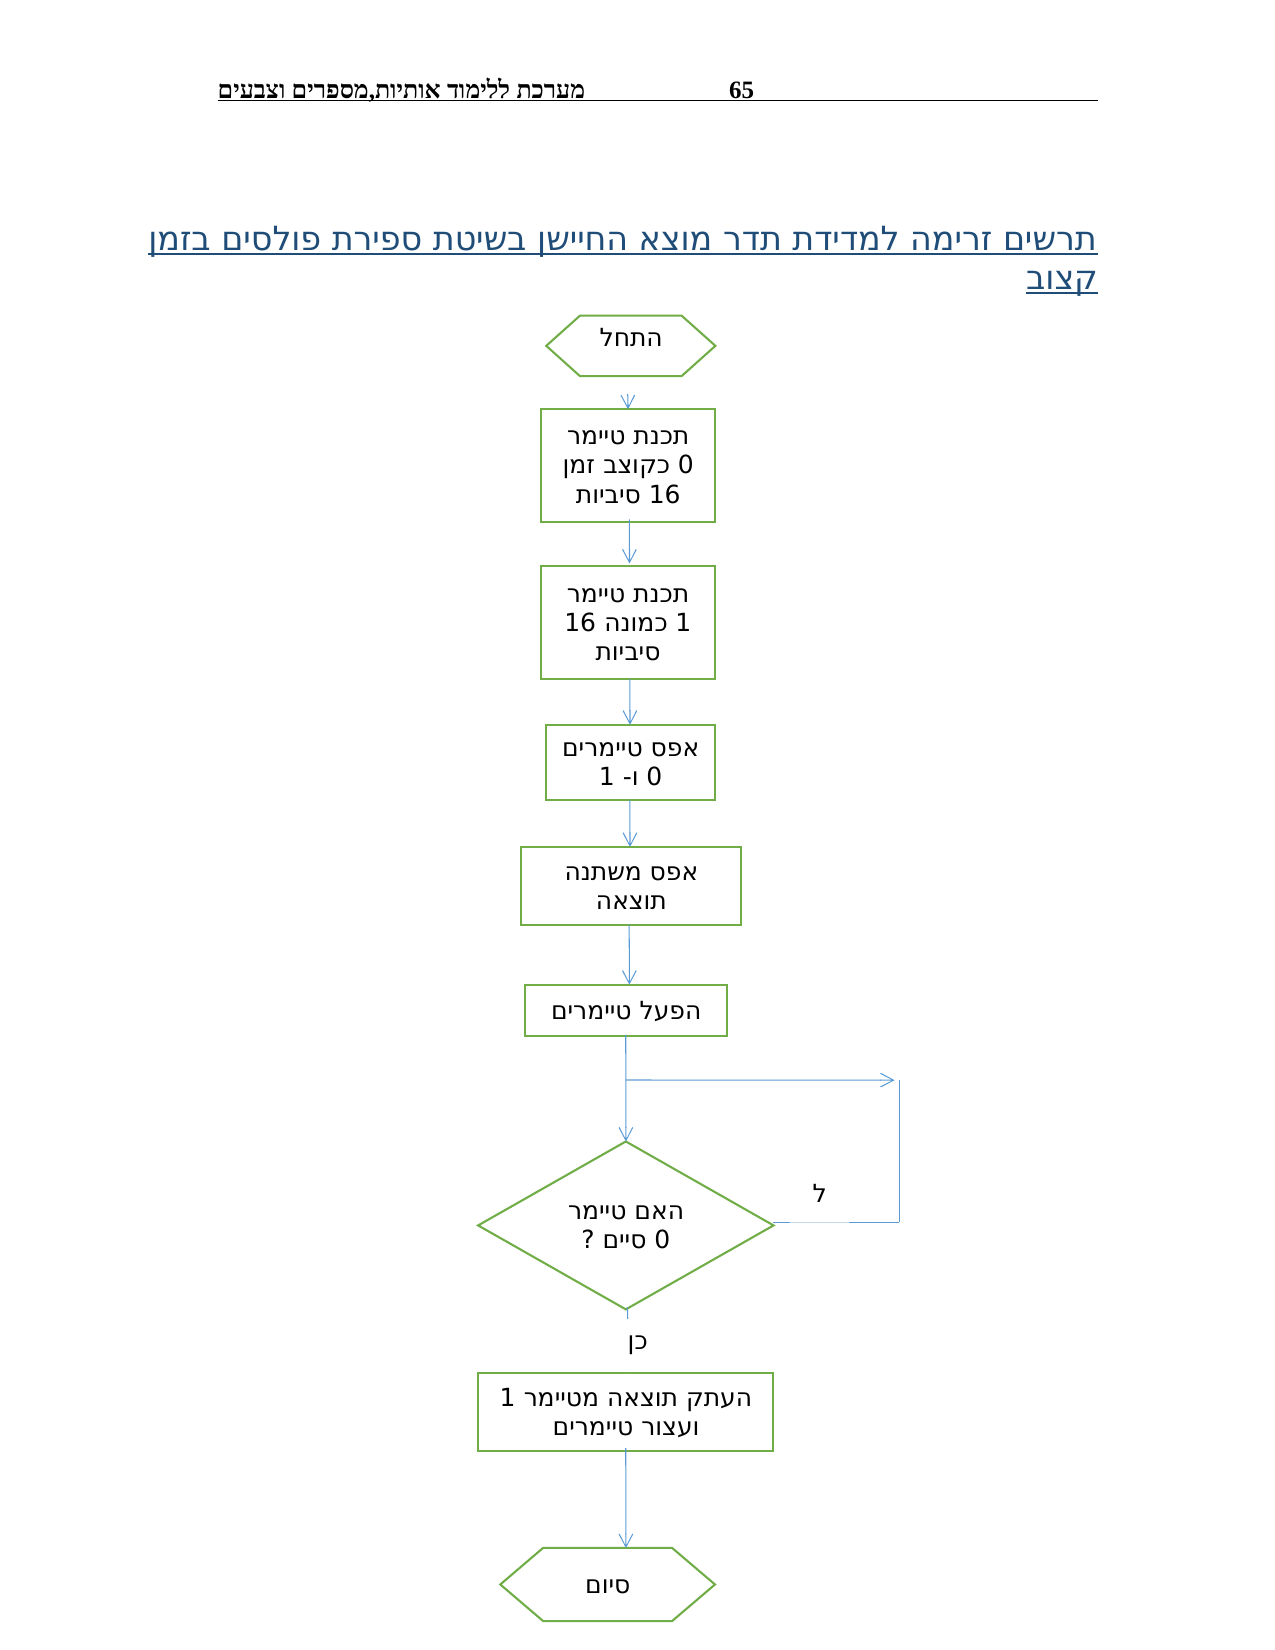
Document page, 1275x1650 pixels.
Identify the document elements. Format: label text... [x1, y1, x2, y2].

subtitle תרשים זרימה למדידת תדר מוצא החיישן בשיטת ספירת פולסים בזמן קצוב [118, 220, 1098, 297]
